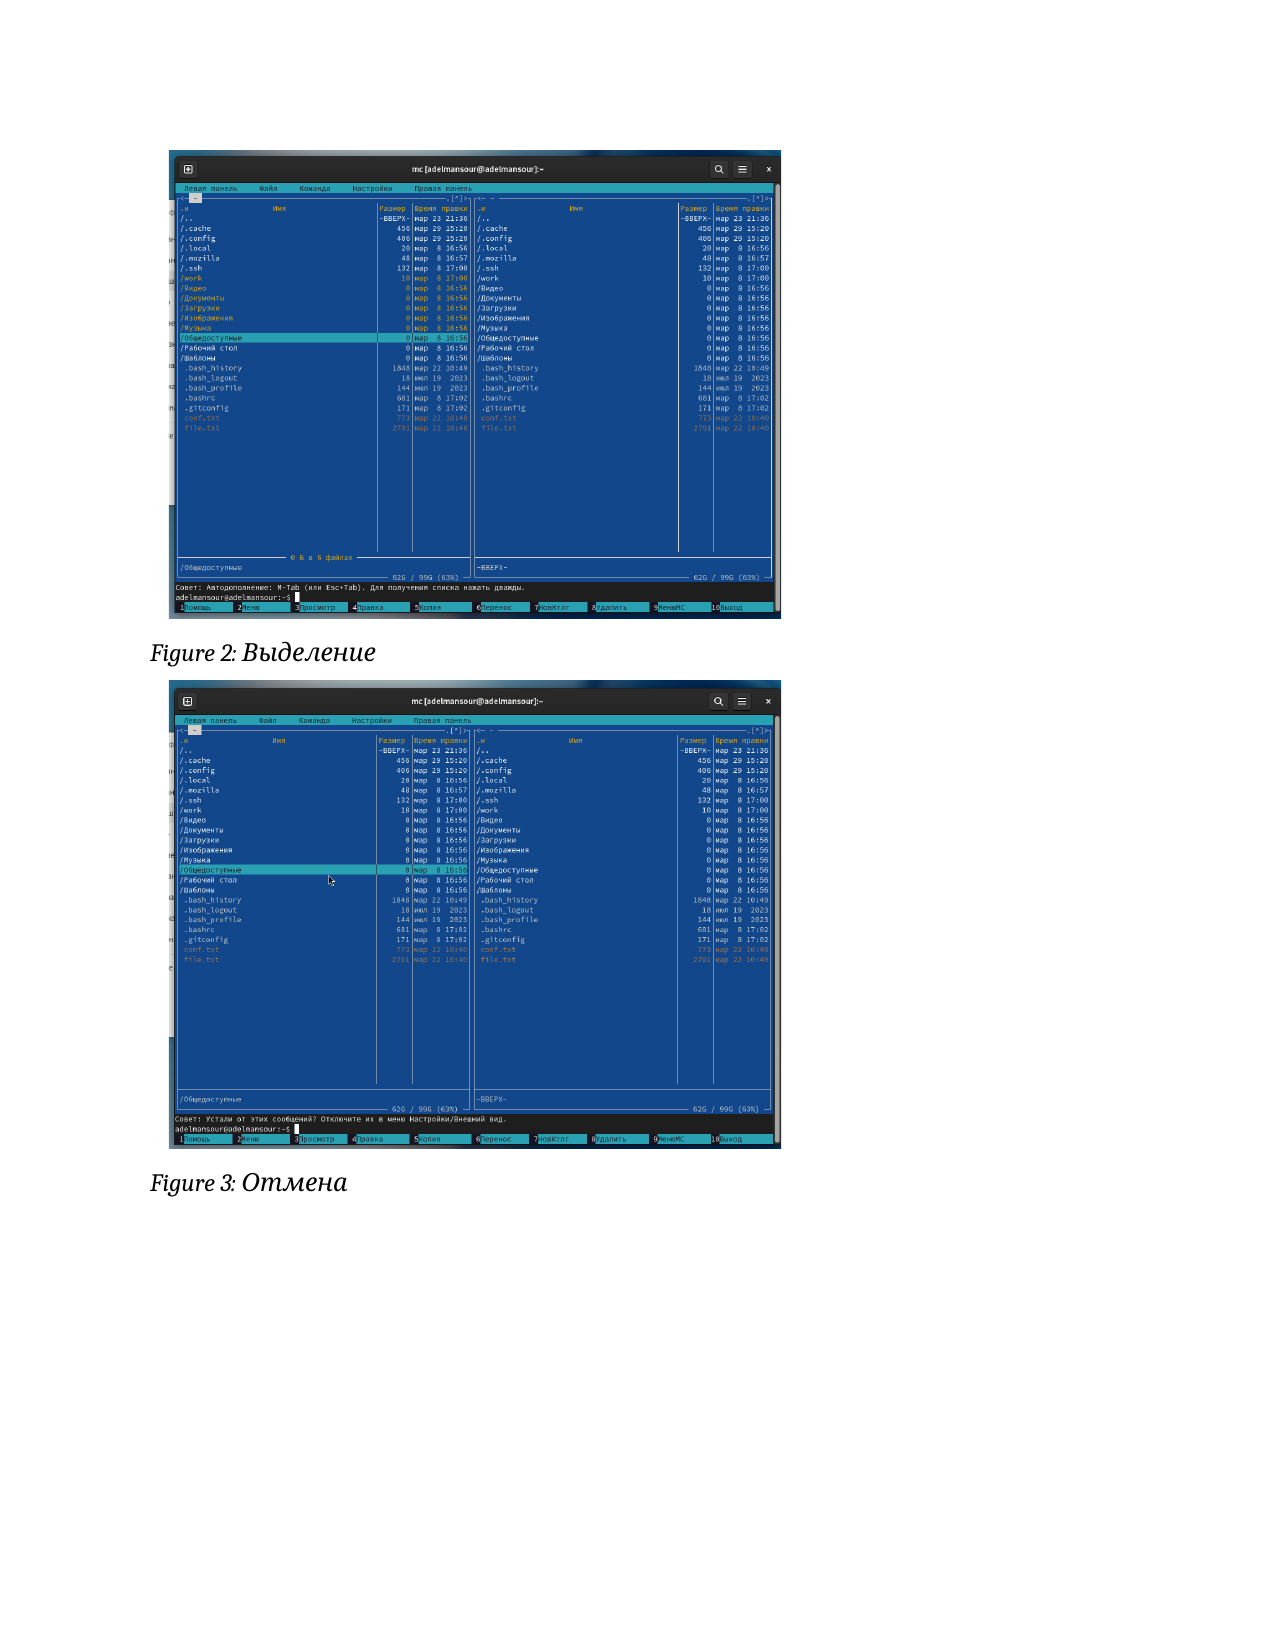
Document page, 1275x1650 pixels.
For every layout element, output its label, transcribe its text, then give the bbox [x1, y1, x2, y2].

picture [168, 150, 782, 619]
text Figure 3: Отмена [150, 1169, 1125, 1198]
text Figure 2: Выделение [150, 639, 1125, 668]
picture [168, 680, 782, 1149]
